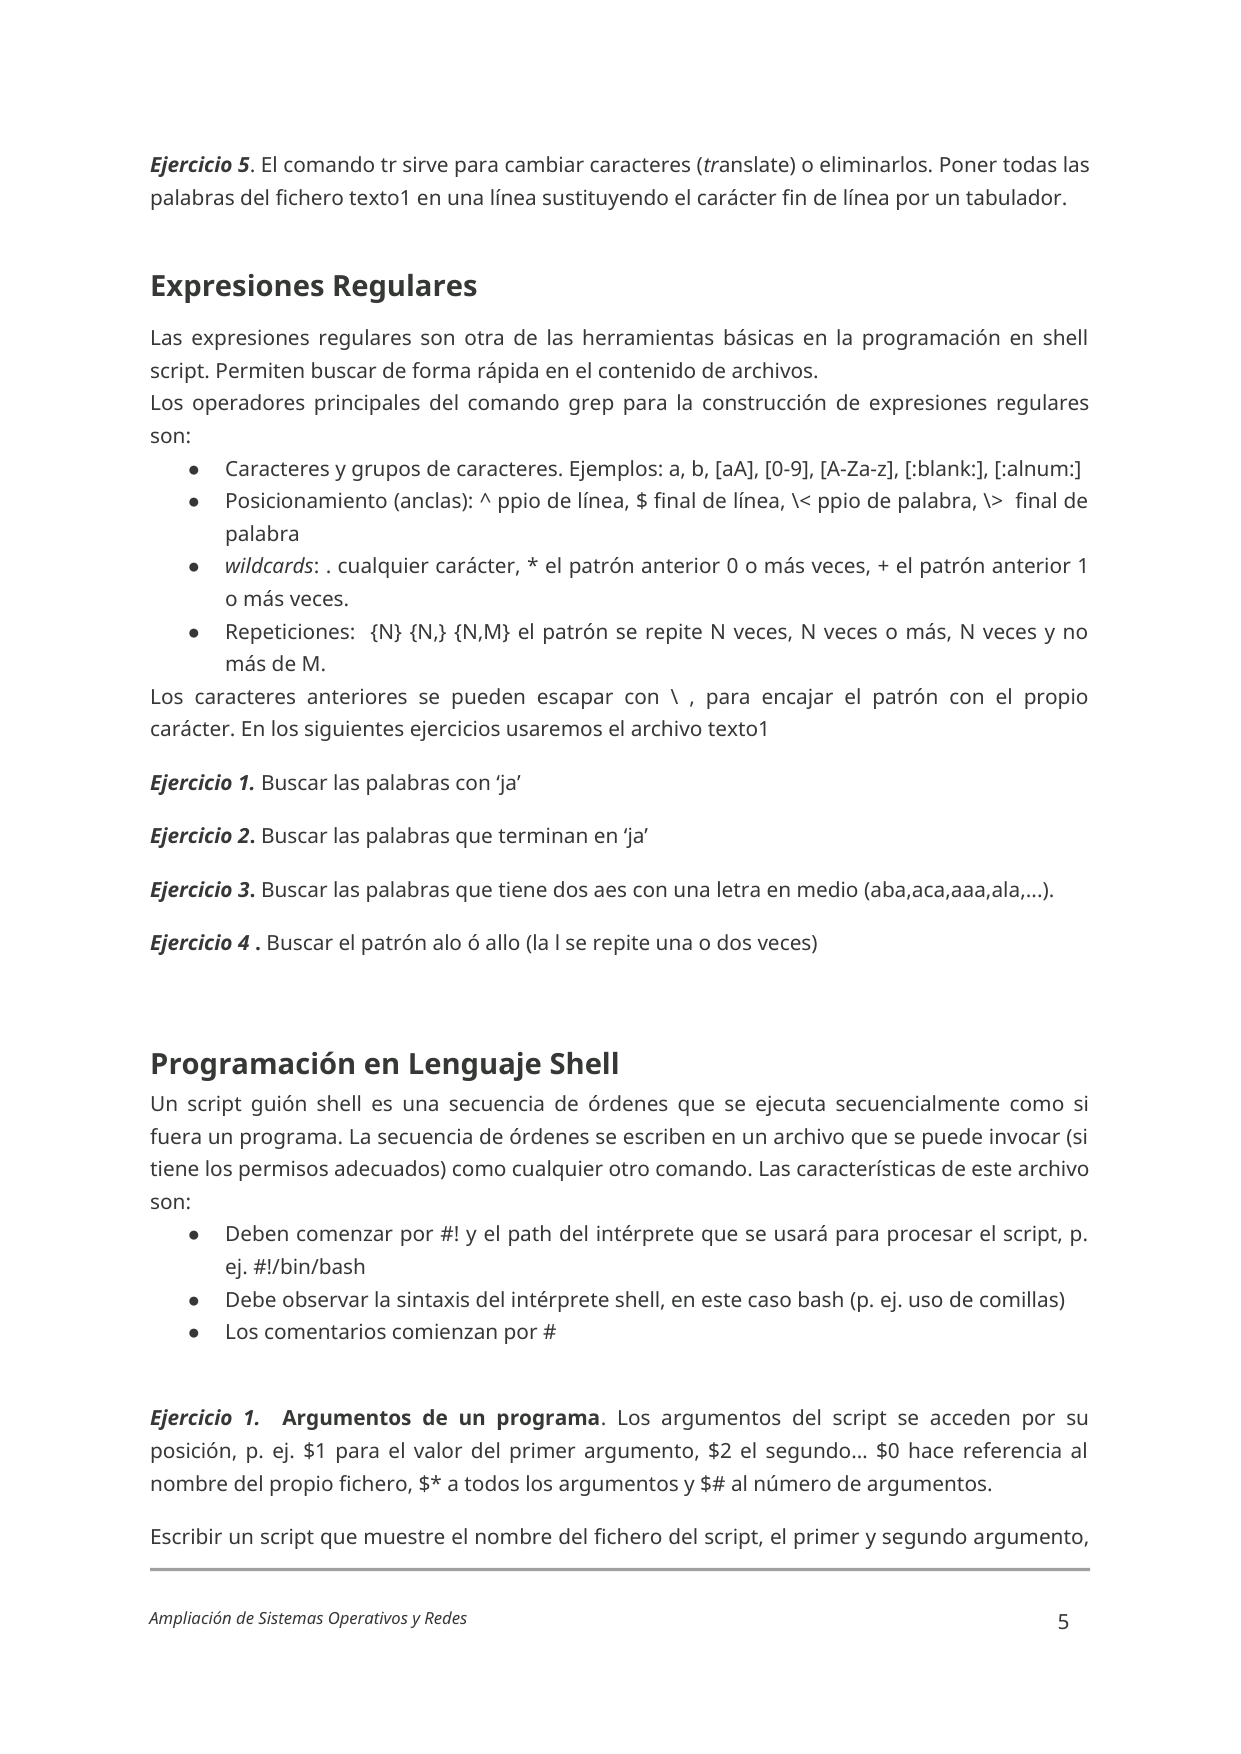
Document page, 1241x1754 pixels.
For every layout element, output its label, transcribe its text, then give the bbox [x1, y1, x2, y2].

list Posicionamiento (anclas): ^ ppio de línea, $ final de línea, \< ppio de palabra, \> final de palabra [187, 486, 1090, 547]
list wildcards: . cualquier carácter, * el patrón anterior 0 o más veces, + el patrón anterior 1 o más veces. [187, 552, 1090, 613]
text Ejercicio 2. Buscar las palabras que terminan en ‘ja’ [150, 821, 1090, 850]
text Ejercicio 1. Buscar las palabras con ‘ja’ [150, 768, 1090, 796]
text Los caracteres anteriores se pueden escapar con \ , para encajar el patrón con el propio carácter. En los siguientes ejercicios usaremos el archivo texto1 [150, 682, 1090, 743]
text Un script guión shell es una secuencia de órdenes que se ejecuta secuencialmente como si fuera un programa. La secuencia de órdenes se escriben en un archivo que se puede invocar (si tiene los permisos adecuados) como cualquier otro comando. Las características de este archivo son: [150, 1089, 1090, 1215]
text Ejercicio 4 . Buscar el patrón alo ó allo (la l se repite una o dos veces) [150, 928, 1090, 957]
subtitle Programación en Lenguaje Shell [150, 1043, 1090, 1083]
subtitle Expresiones Regulares [150, 265, 1090, 305]
list Los comentarios comienzan por # [187, 1317, 1090, 1346]
text Ejercicio 1. Argumentos de un programa. Los argumentos del script se acceden por su posición, p. ej. $1 para el valor del primer argumento, $2 el segundo… $0 hace referencia al nombre del propio fichero, $* a todos los argumentos y $# al número de argumentos. [150, 1403, 1090, 1497]
list Debe observar la sintaxis del intérprete shell, en este caso bash (p. ej. uso de comillas) [187, 1285, 1090, 1313]
text Ejercicio 3. Buscar las palabras que tiene dos aes con una letra en medio (aba,aca,aaa,ala,...). [150, 875, 1090, 903]
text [150, 1522, 1090, 1551]
text Los operadores principales del comando grep para la construcción de expresiones regulares son: [150, 388, 1090, 449]
list Caracteres y grupos de caracteres. Ejemplos: a, b, [aA], [0-9], [A-Za-z], [:blank:], [:alnum:] [187, 454, 1090, 482]
text Las expresiones regulares son otra de las herramientas básicas en la programación en shell script. Permiten buscar de forma rápida en el contenido de archivos. [150, 323, 1090, 384]
list Deben comenzar por #! y el path del intérprete que se usará para procesar el script, p. ej. #!/bin/bash [187, 1219, 1090, 1281]
list Repeticiones: {N} {N,} {N,M} el patrón se repite N veces, N veces o más, N veces y no más de M. [187, 617, 1090, 678]
text Ejercicio 5. El comando tr sirve para cambiar caracteres (translate) o eliminarlos. Poner todas las palabras del fichero texto1 en una línea sustituyendo el carácter fin de línea por un tabulador. [150, 150, 1090, 211]
